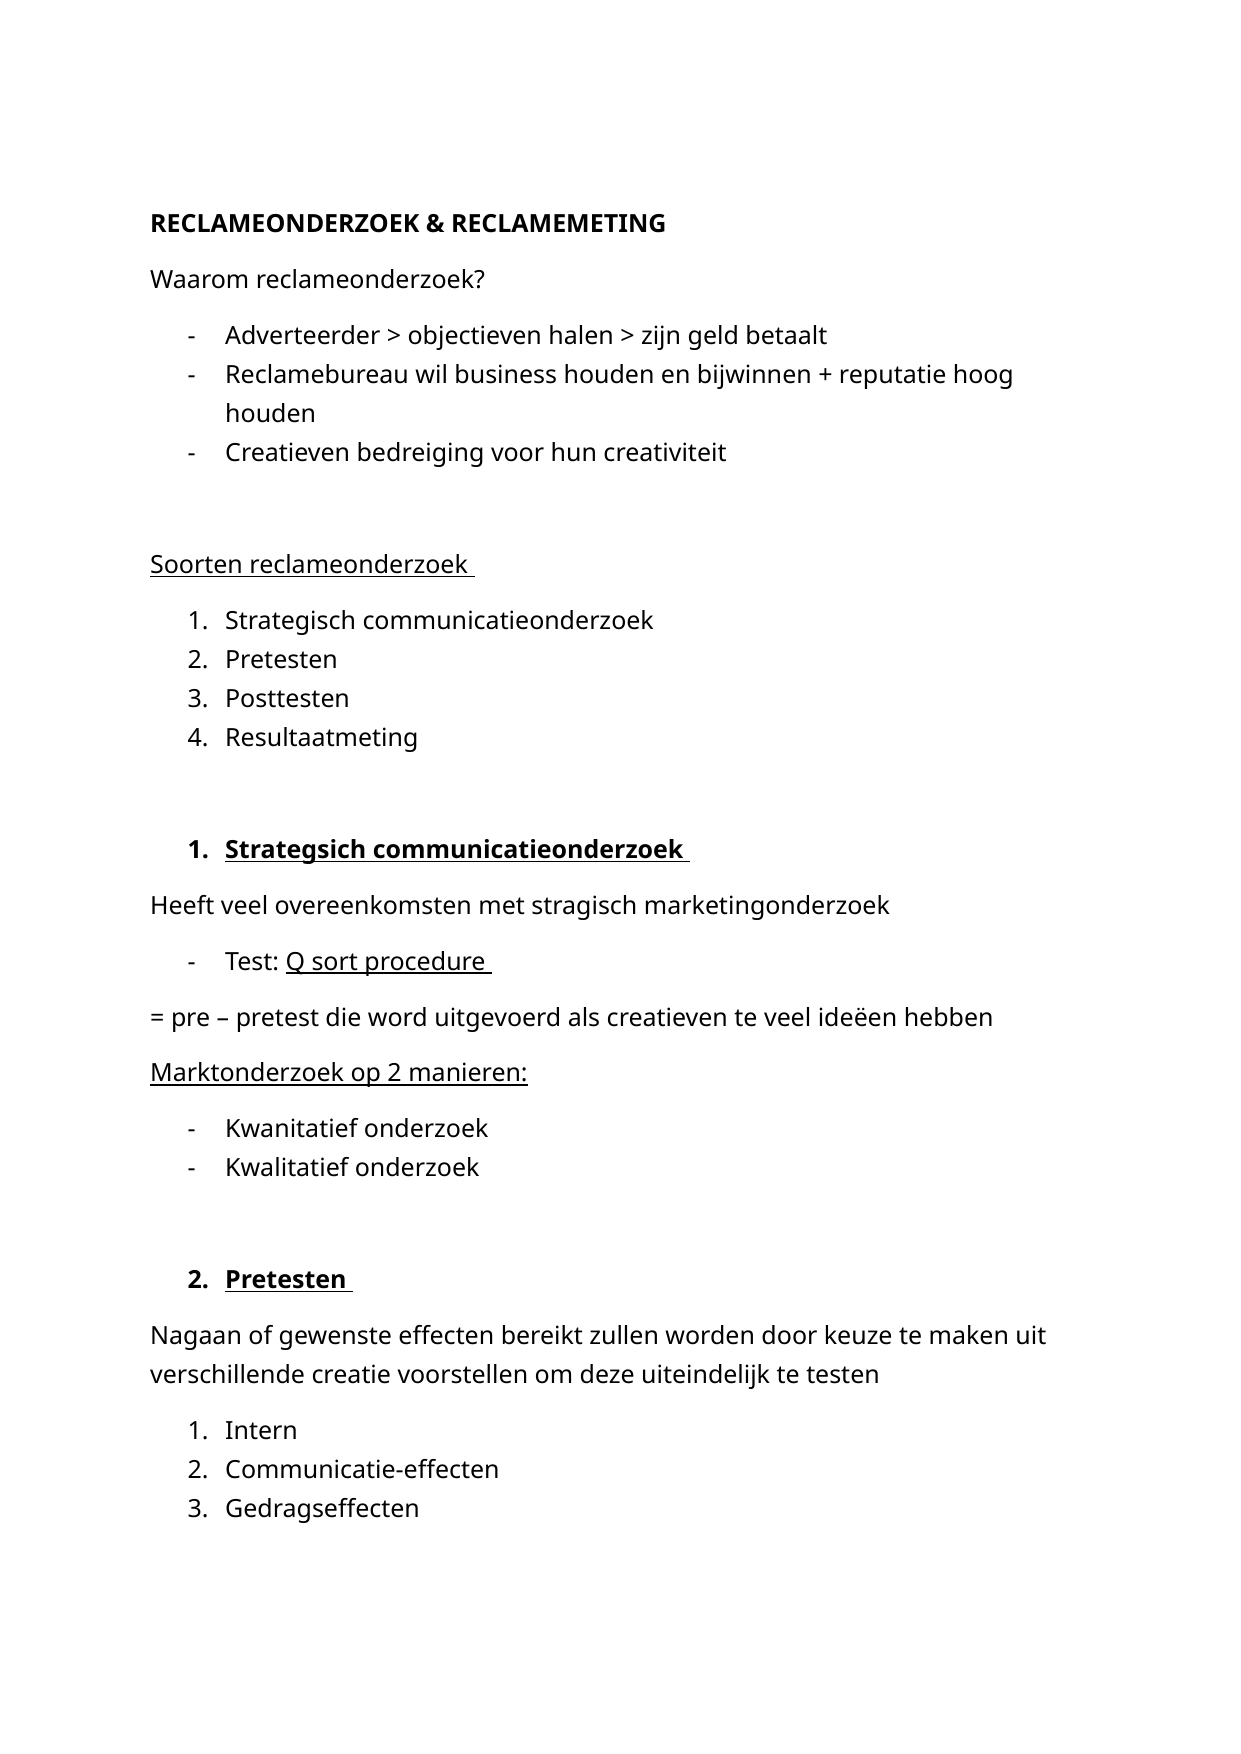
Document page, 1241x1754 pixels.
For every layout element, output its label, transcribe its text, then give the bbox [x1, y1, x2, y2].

text RECLAMEONDERZOEK & RECLAMEMETING [150, 206, 1090, 240]
list Reclamebureau wil business houden en bijwinnen + reputatie hoog houden [187, 357, 1090, 430]
list Kwalitatief onderzoek [187, 1150, 1090, 1184]
list Strategisch communicatieonderzoek [187, 602, 1090, 637]
list Intern [187, 1412, 1090, 1447]
text Marktonderzoek op 2 manieren: [150, 1055, 1090, 1089]
list Test: Q sort procedure [187, 943, 1090, 977]
text Soorten reclameonderzoek [150, 547, 1090, 581]
text Heeft veel overeenkomsten met stragisch marketingonderzoek [150, 887, 1090, 922]
list Posttesten [187, 681, 1090, 715]
list Resultaatmeting [187, 720, 1090, 754]
text Waarom reclameonderzoek? [150, 262, 1090, 296]
text Nagaan of gewenste effecten bereikt zullen worden door keuze te maken uit verschillende creatie voorstellen om deze uiteindelijk te testen [150, 1317, 1090, 1391]
list Kwanitatief onderzoek [187, 1111, 1090, 1145]
list Adverteerder > objectieven halen > zijn geld betaalt [187, 317, 1090, 352]
list Pretesten [187, 1262, 1090, 1296]
list Pretesten [187, 642, 1090, 676]
text = pre – pretest die word uitgevoerd als creatieven te veel ideëen hebben [150, 999, 1090, 1033]
list Creatieven bedreiging voor hun creativiteit [187, 435, 1090, 469]
list Gedragseffecten [187, 1491, 1090, 1525]
list Strategsich communicatieonderzoek [187, 832, 1090, 866]
list Communicatie-effecten [187, 1452, 1090, 1486]
